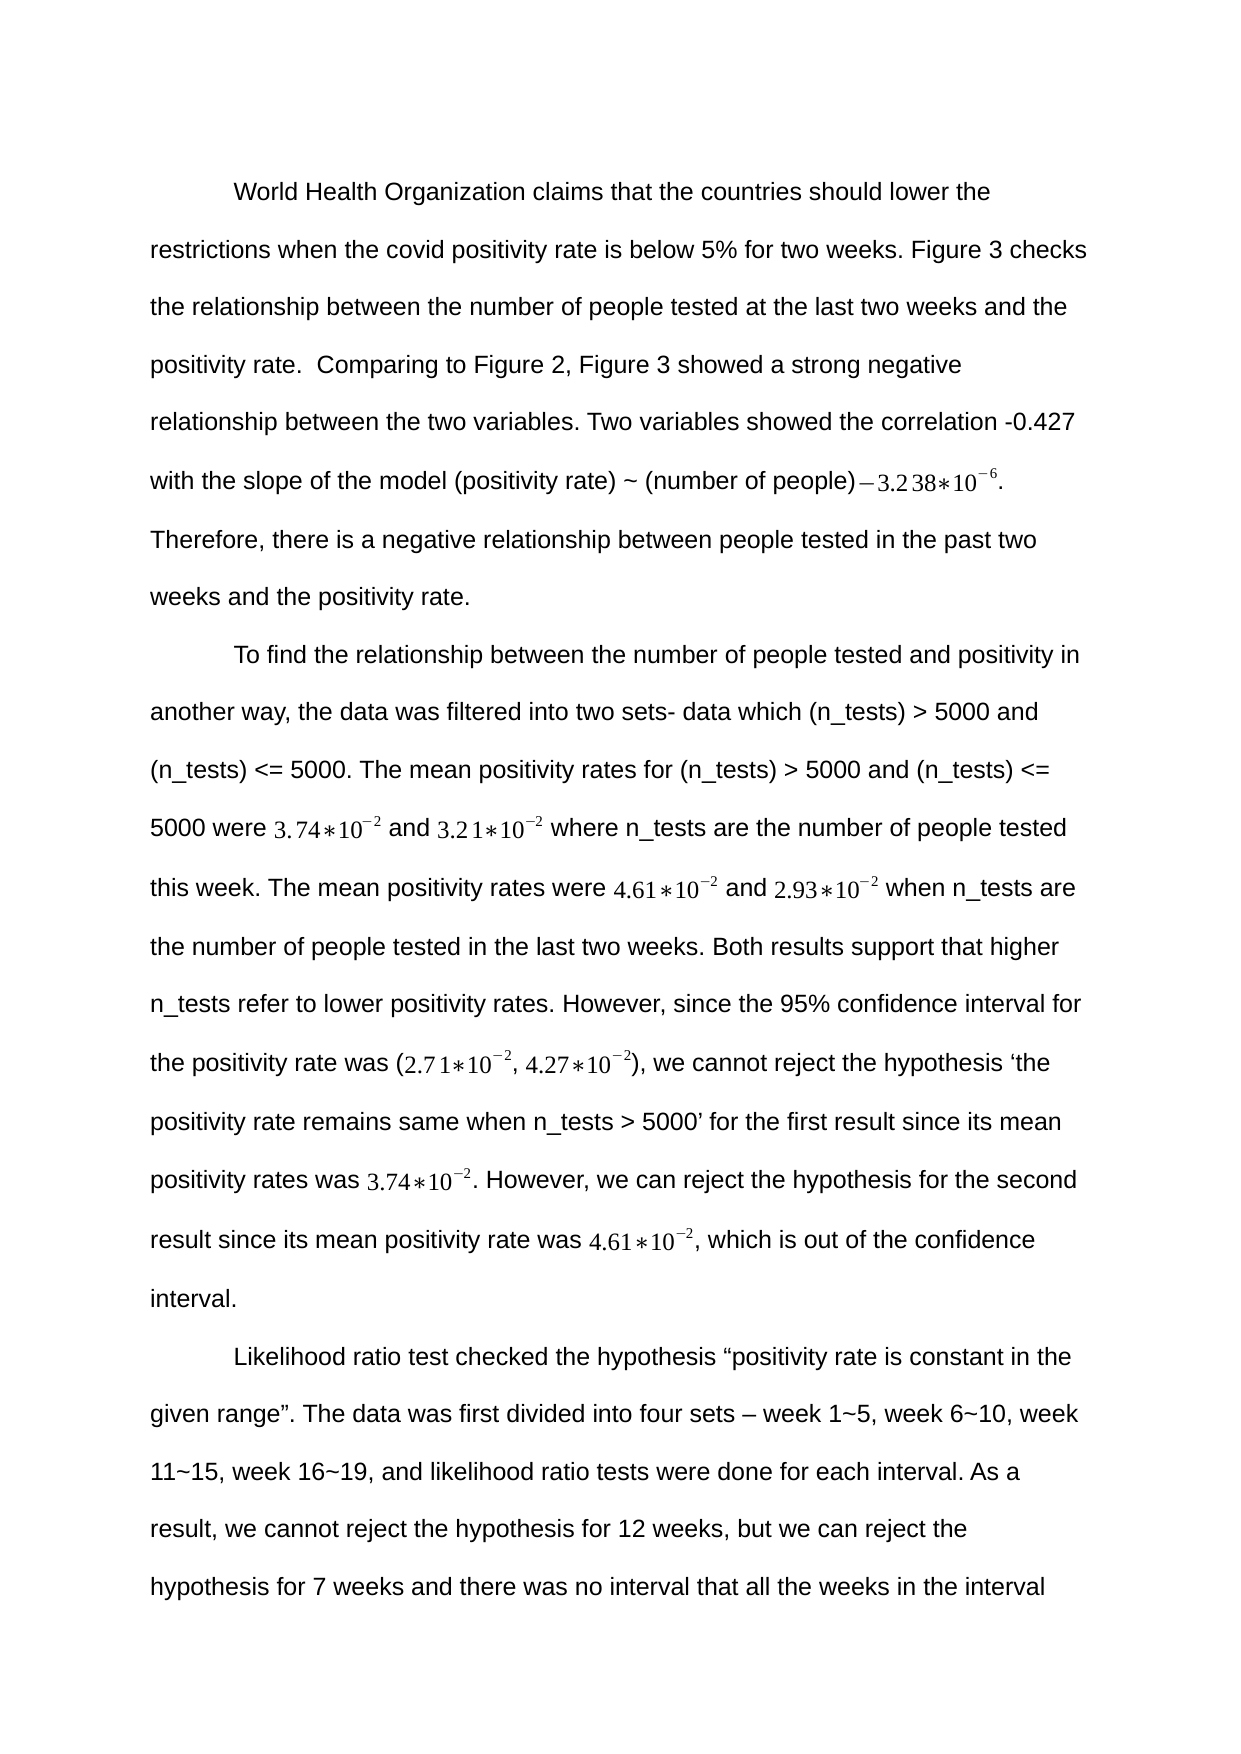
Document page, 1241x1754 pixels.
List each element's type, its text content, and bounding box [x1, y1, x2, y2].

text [150, 1342, 1090, 1600]
text To find the relationship between the number of people tested and positivity in another way, the data was filtered into two sets- data which (n_tests) > 5000 and (n_tests) <= 5000. The mean positivity rates for (n_tests) > 5000 and (n_tests) <= 5000 were and where n_tests are the number of people tested this week. The mean positivity rates were and when n_tests are the number of people tested in the last two weeks. Both results support that higher n_tests refer to lower positivity rates. However, since the 95% confidence interval for the positivity rate was (, ), we cannot reject the hypothesis ‘the positivity rate remains same when n_tests > 5000’ for the first result since its mean positivity rates was . However, we can reject the hypothesis for the second result since its mean positivity rate was , which is out of the confidence interval. [150, 639, 1090, 1313]
text World Health Organization claims that the countries should lower the restrictions when the covid positivity rate is below 5% for two weeks. Figure 3 checks the relationship between the number of people tested at the last two weeks and the positivity rate. Comparing to Figure 2, Figure 3 showed a strong negative relationship between the two variables. Two variables showed the correlation -0.427 with the slope of the model (positivity rate) ~ (number of people). Therefore, there is a negative relationship between people tested in the past two weeks and the positivity rate. [150, 177, 1090, 611]
